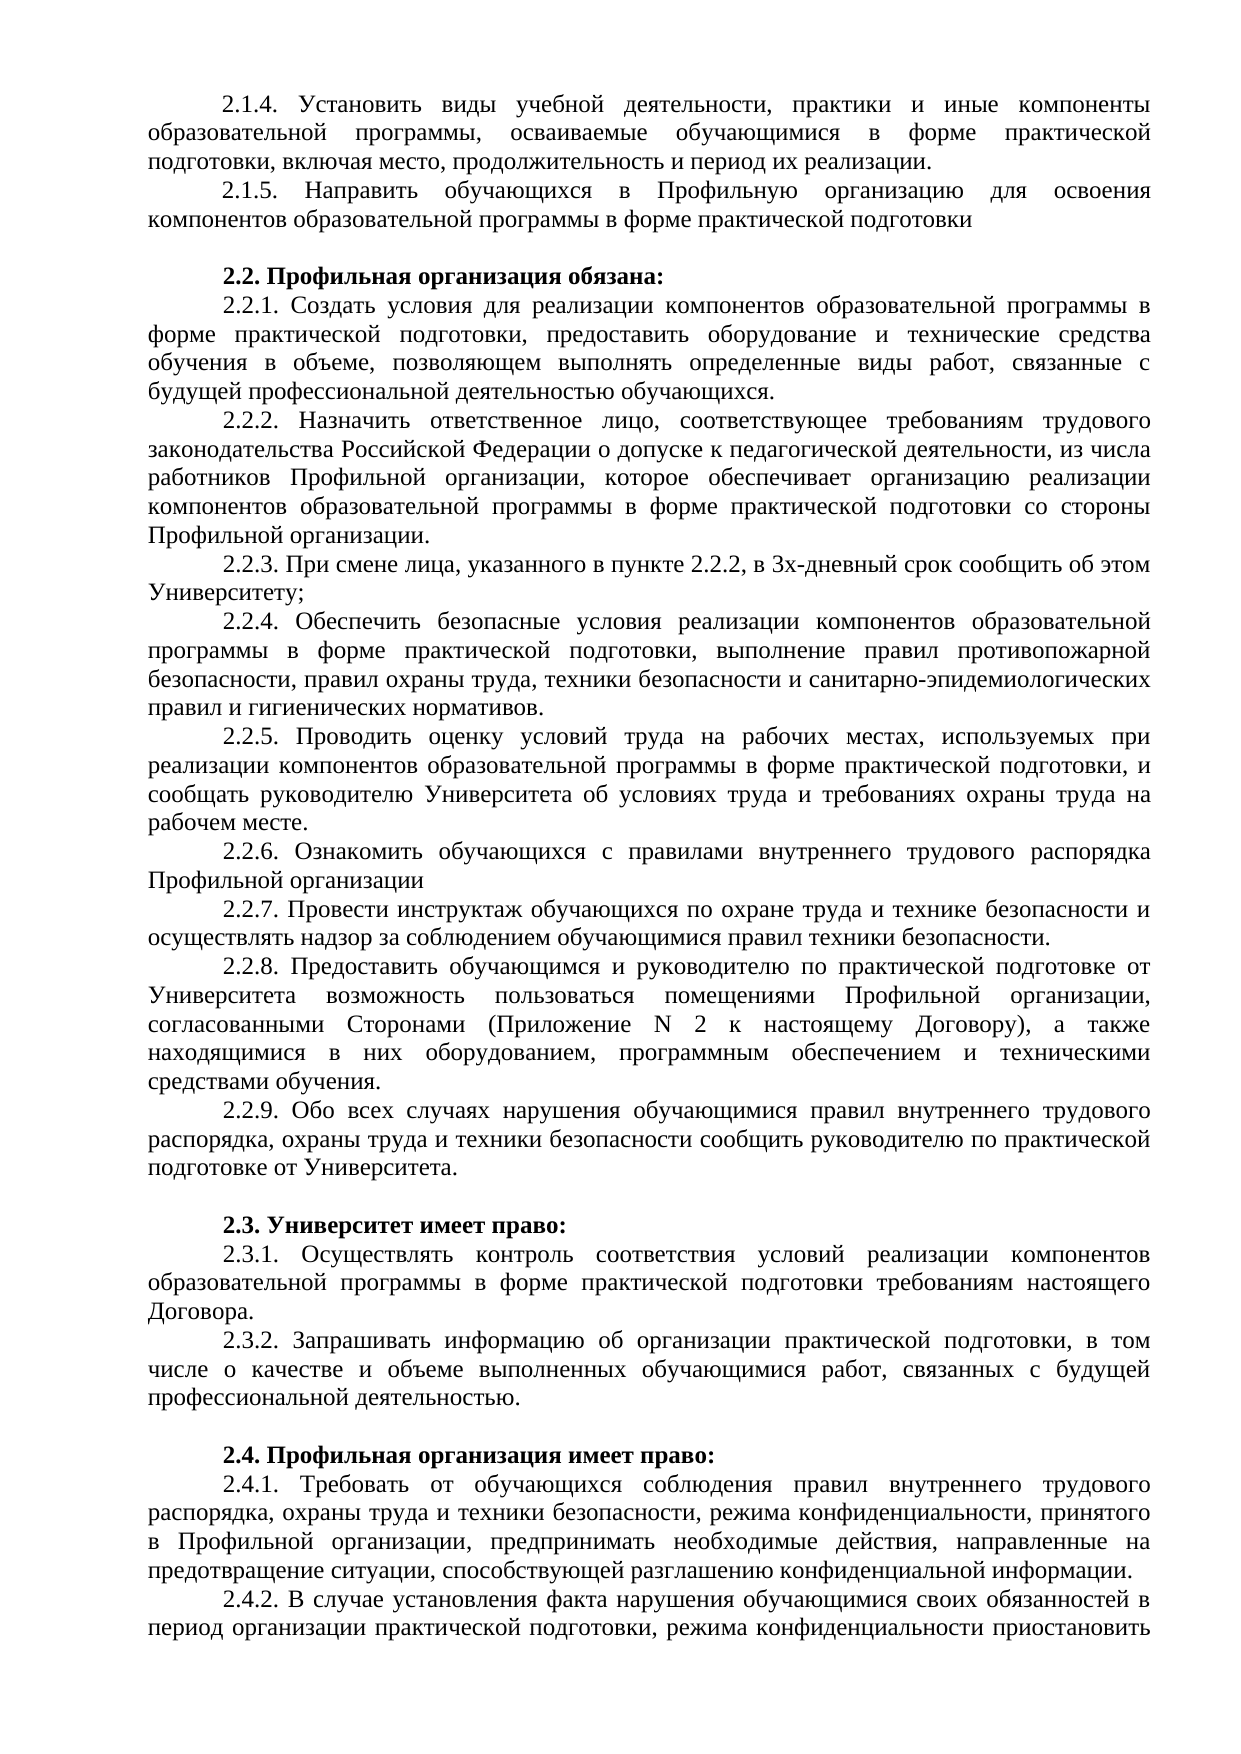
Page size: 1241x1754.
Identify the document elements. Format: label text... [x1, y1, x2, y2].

text 2.2.2. Назначить ответственное лицо, соответствующее требованиям трудового законодательства Российской Федерации о допуске к педагогической деятельности, из числа работников Профильной организации, которое обеспечивает организацию реализации компонентов образовательной программы в форме практической подготовки со стороны Профильной организации. [148, 405, 1152, 549]
text 2.2.3. При смене лица, указанного в пункте 2.2.2, в 3х-дневный срок сообщить об этом Университету; [148, 549, 1152, 606]
text 2.2.9. Обо всех случаях нарушения обучающимися правил внутреннего трудового распорядка, охраны труда и техники безопасности сообщить руководителю по практической подготовке от Университета. [148, 1095, 1152, 1181]
text 2.2.6. Ознакомить обучающихся с правилами внутреннего трудового распорядка Профильной организации [148, 836, 1152, 894]
text 2.2.4. Обеспечить безопасные условия реализации компонентов образовательной программы в форме практической подготовки, выполнение правил противопожарной безопасности, правил охраны труда, техники безопасности и санитарно-эпидемиологических правил и гигиенических нормативов. [148, 606, 1152, 721]
text 2.3.2. Запрашивать информацию об организации практической подготовки, в том числе о качестве и объеме выполненных обучающимися работ, связанных с будущей профессиональной деятельностью. [148, 1325, 1152, 1411]
text 2.3.1. Осуществлять контроль соответствия условий реализации компонентов образовательной программы в форме практической подготовки требованиям настоящего Договора. [148, 1239, 1152, 1325]
text 2.2.7. Провести инструктаж обучающихся по охране труда и технике безопасности и осуществлять надзор за соблюдением обучающимися правил техники безопасности. [148, 894, 1152, 951]
text 2.1.4. Установить виды учебной деятельности, практики и иные компоненты образовательной программы, осваиваемые обучающимися в форме практической подготовки, включая место, продолжительность и период их реализации. [148, 89, 1152, 175]
text 2.1.5. Направить обучающихся в Профильную организацию для освоения компонентов образовательной программы в форме практической подготовки [148, 175, 1152, 232]
text 2.4.1. Требовать от обучающихся соблюдения правил внутреннего трудового распорядка, охраны труда и техники безопасности, режима конфиденциальности, принятого в Профильной организации, предпринимать необходимые действия, направленные на предотвращение ситуации, способствующей разглашению конфиденциальной информации. [148, 1469, 1152, 1584]
text 2.2.1. Создать условия для реализации компонентов образовательной программы в форме практической подготовки, предоставить оборудование и технические средства обучения в объеме, позволяющем выполнять определенные виды работ, связанные с будущей профессиональной деятельностью обучающихся. [148, 290, 1152, 405]
text 2.2.5. Проводить оценку условий труда на рабочих местах, используемых при реализации компонентов образовательной программы в форме практической подготовки, и сообщать руководителю Университета об условиях труда и требованиях охраны труда на рабочем месте. [148, 721, 1152, 836]
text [148, 1584, 1152, 1641]
text 2.3. Университет имеет право: [148, 1210, 1152, 1239]
text 2.4. Профильная организация имеет право: [148, 1440, 1152, 1469]
text 2.2. Профильная организация обязана: [148, 261, 1152, 290]
text 2.2.8. Предоставить обучающимся и руководителю по практической подготовке от Университета возможность пользоваться помещениями Профильной организации, согласованными Сторонами (Приложение N 2 к настоящему Договору), а также находящимися в них оборудованием, программным обеспечением и техническими средствами обучения. [148, 951, 1152, 1095]
